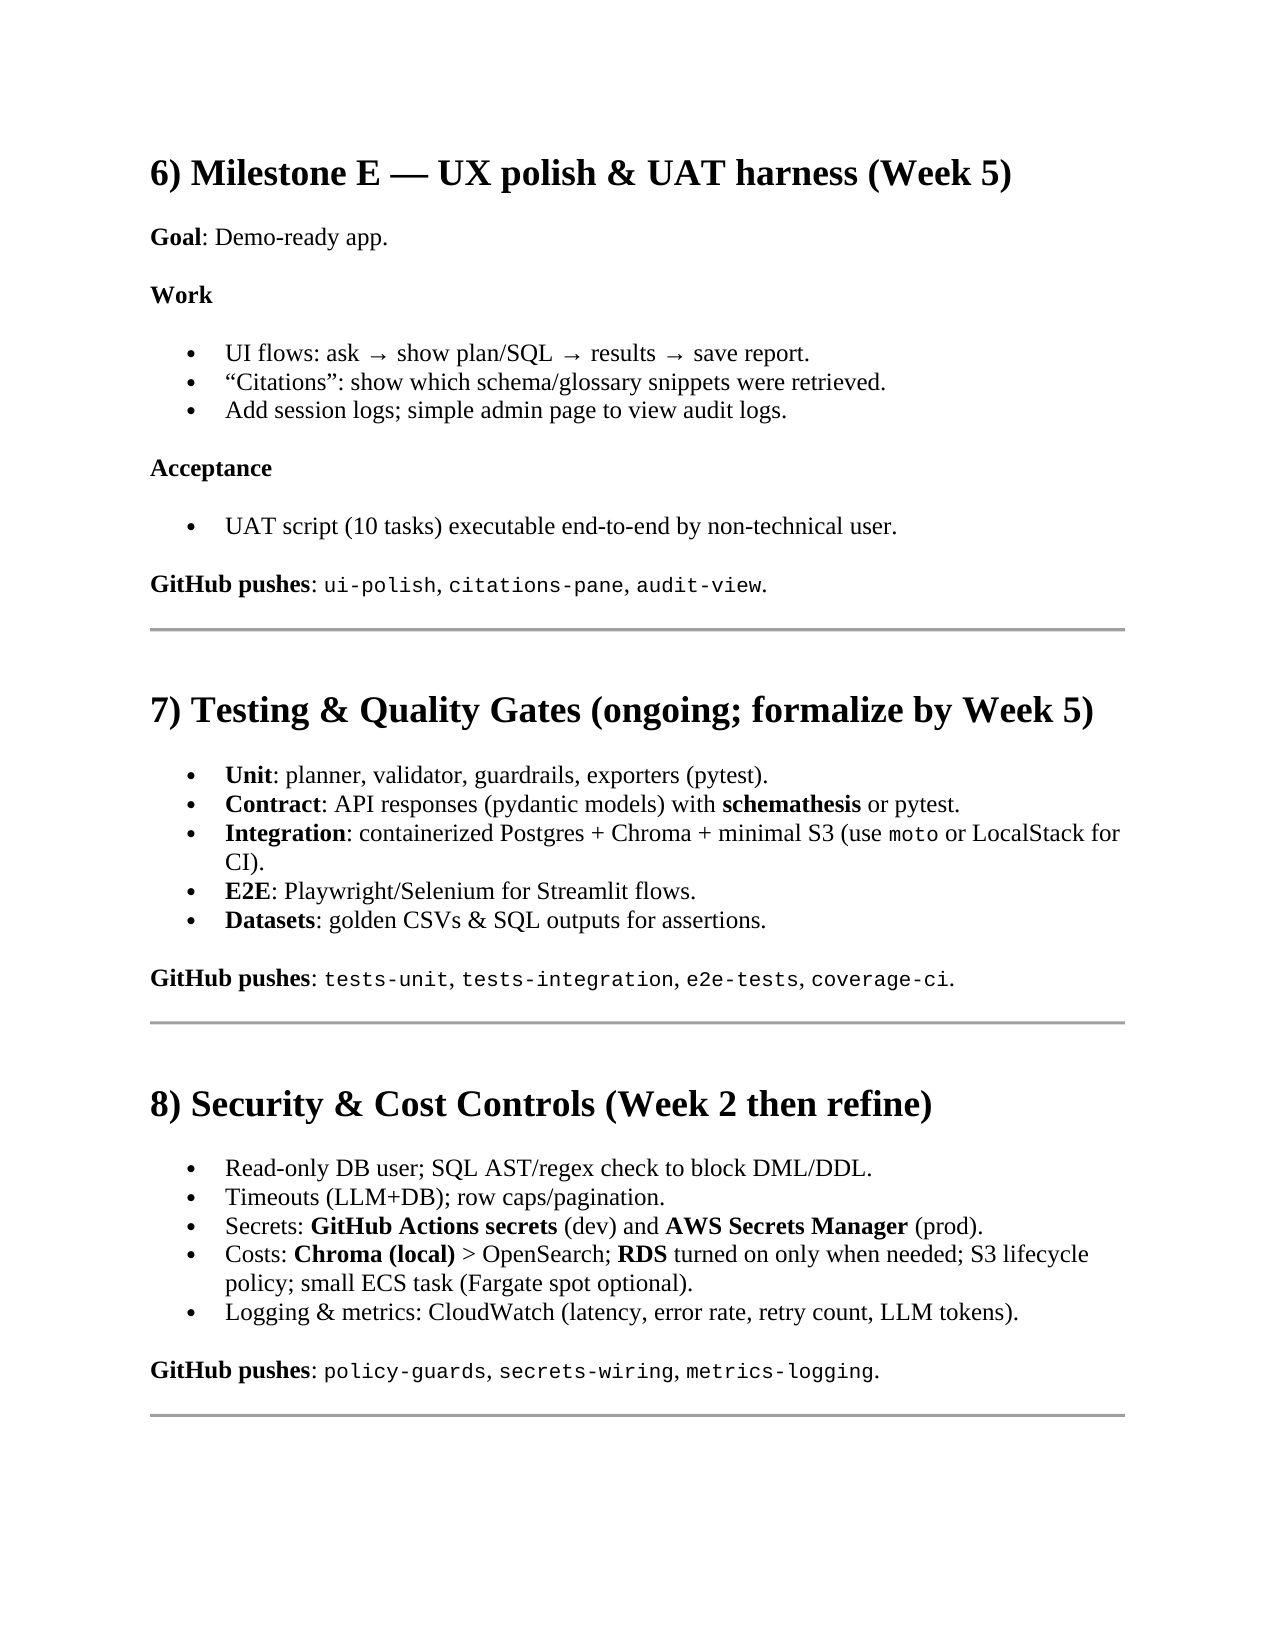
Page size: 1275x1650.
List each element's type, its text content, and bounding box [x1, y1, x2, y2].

list UAT script (10 tasks) executable end-to-end by non-technical user. [187, 511, 1125, 540]
list E2E: Playwright/Selenium for Streamlit flows. [187, 876, 1125, 905]
list Costs: Chroma (local) > OpenSearch; RDS turned on only when needed; S3 lifecycle policy; small ECS task (Fargate spot optional). [187, 1239, 1125, 1297]
text Acceptance [150, 453, 1125, 482]
text 7) Testing & Quality Gates (ongoing; formalize by Week 5) [150, 688, 1125, 731]
list Contract: API responses (pydantic models) with schemathesis or pytest. [187, 789, 1125, 818]
list Unit: planner, validator, guardrails, exporters (pytest). [187, 760, 1125, 789]
text GitHub pushes: policy-guards, secrets-wiring, metrics-logging. [150, 1355, 1125, 1384]
list UI flows: ask → show plan/SQL → results → save report. [187, 338, 1125, 367]
text Goal: Demo-ready app. [150, 222, 1125, 251]
list Add session logs; simple admin page to view audit logs. [187, 396, 1125, 424]
list “Citations”: show which schema/glossary snippets were retrieved. [187, 367, 1125, 396]
list Timeouts (LLM+DB); row caps/pagination. [187, 1182, 1125, 1211]
list Integration: containerized Postgres + Chroma + minimal S3 (use moto or LocalStack for CI). [187, 818, 1125, 876]
text 6) Milestone E — UX polish & UAT harness (Week 5) [150, 150, 1125, 193]
text GitHub pushes: ui-polish, citations-pane, audit-view. [150, 569, 1125, 599]
list Logging & metrics: CloudWatch (latency, error rate, retry count, LLM tokens). [187, 1297, 1125, 1326]
list Secrets: GitHub Actions secrets (dev) and AWS Secrets Manager (prod). [187, 1211, 1125, 1239]
list Read-only DB user; SQL AST/regex check to block DML/DDL. [187, 1153, 1125, 1182]
text Work [150, 280, 1125, 309]
list Datasets: golden CSVs & SQL outputs for assertions. [187, 905, 1125, 933]
text GitHub pushes: tests-unit, tests-integration, e2e-tests, coverage-ci. [150, 963, 1125, 992]
text 8) Security & Cost Controls (Week 2 then refine) [150, 1081, 1125, 1124]
